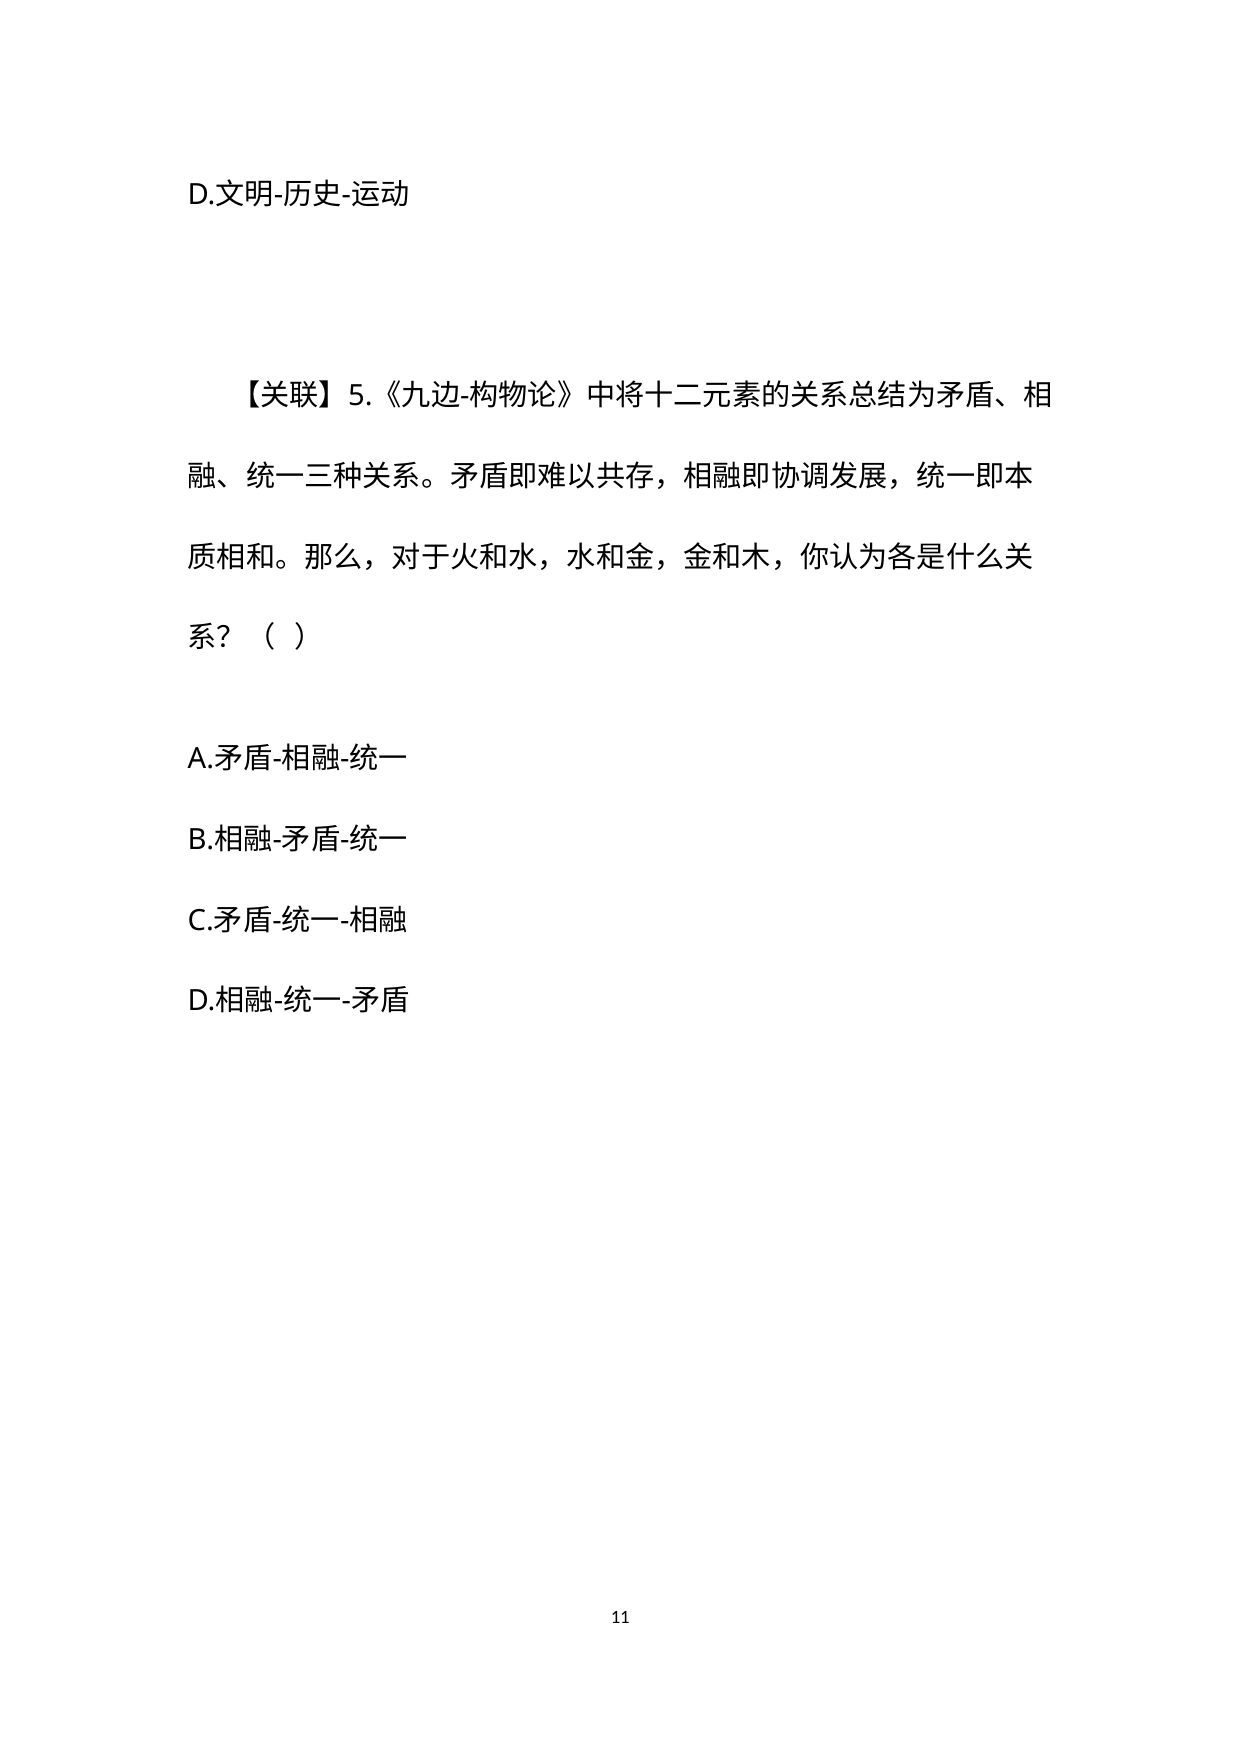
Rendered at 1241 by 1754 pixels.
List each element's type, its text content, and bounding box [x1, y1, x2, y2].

text B.相融-矛盾-统一 [187, 796, 1053, 877]
text D.文明-历史-运动 [187, 151, 1053, 232]
text C.矛盾-统一-相融 [187, 877, 1053, 958]
text D.相融-统一-矛盾 [187, 958, 1053, 1038]
text 【关联】5.《九边-构物论》中将十二元素的关系总结为矛盾、相融、统一三种关系。矛盾即难以共存，相融即协调发展，统一即本质相和。那么，对于火和水，水和金，金和木，你认为各是什么关系？（ ） [187, 353, 1053, 675]
text A.矛盾-相融-统一 [187, 716, 1053, 796]
